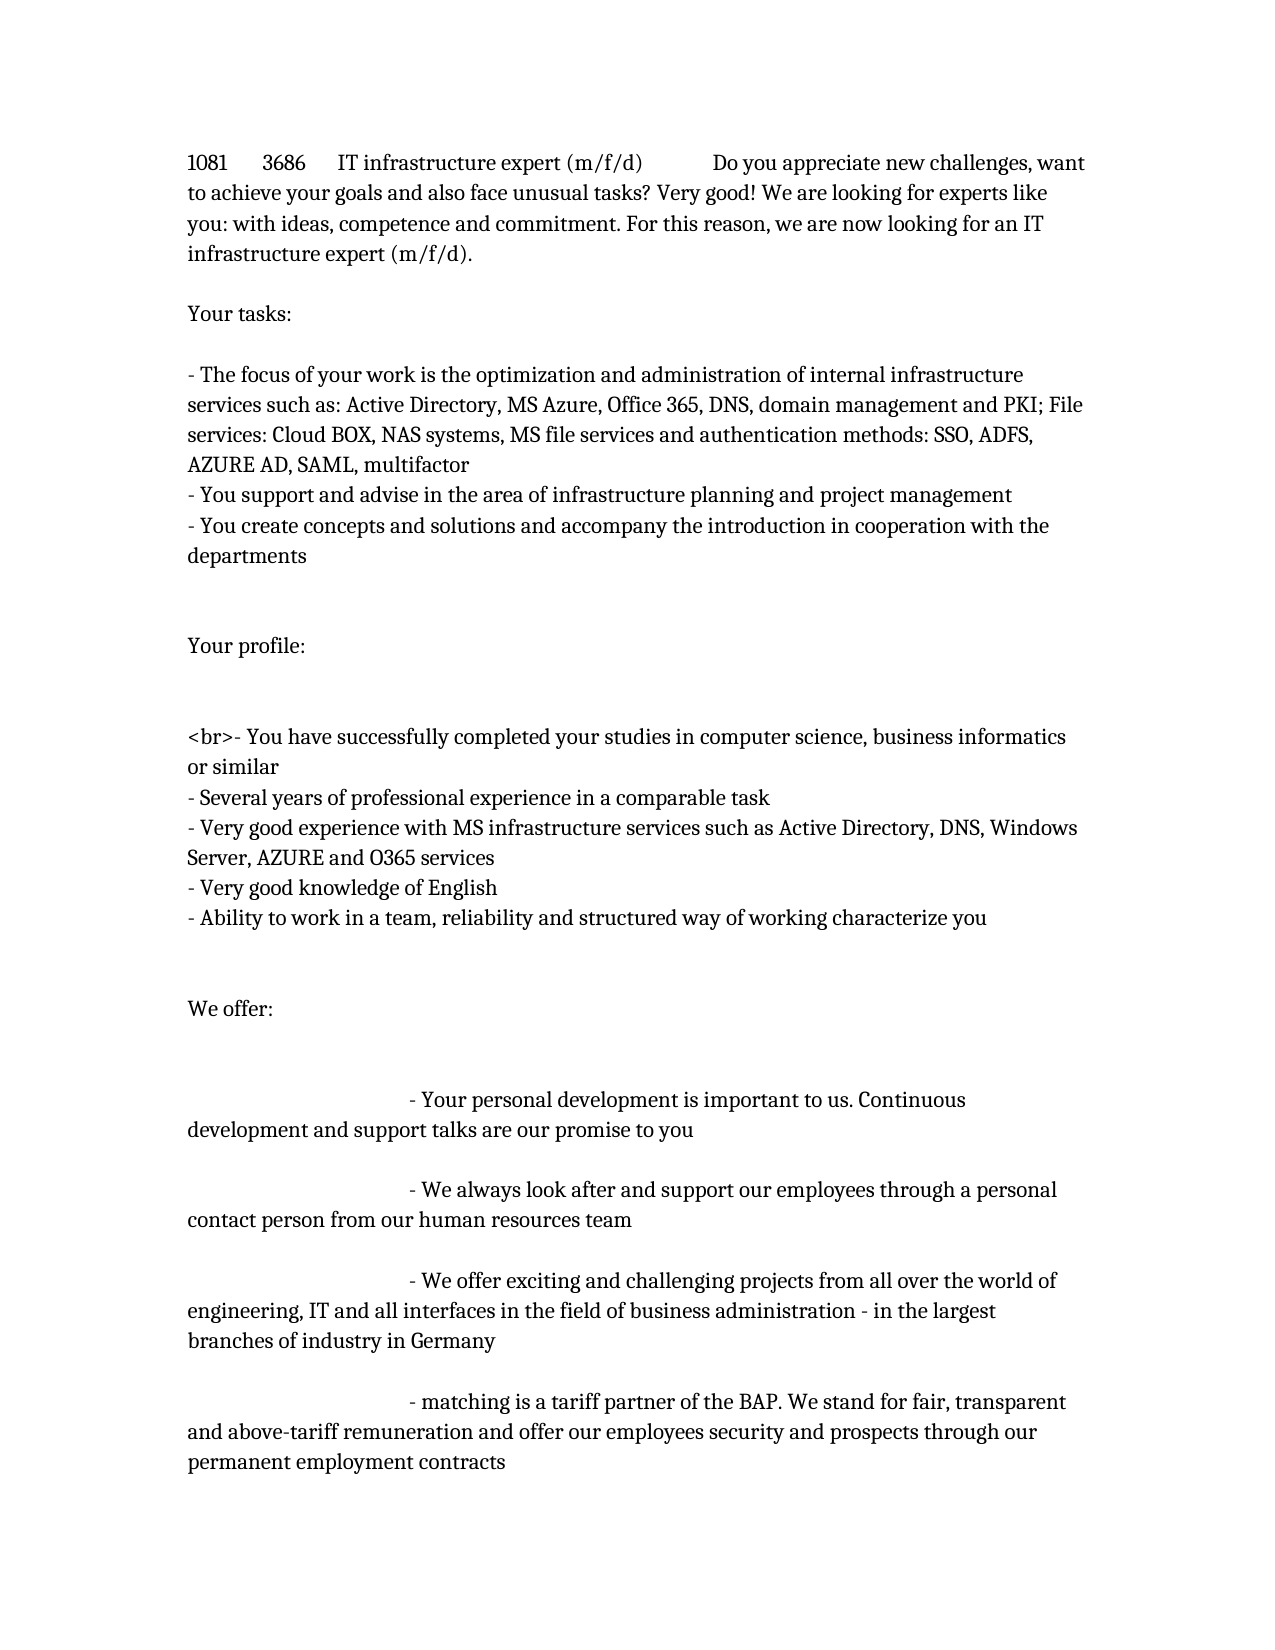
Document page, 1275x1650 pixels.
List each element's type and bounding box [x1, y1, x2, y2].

text [187, 150, 1087, 1475]
